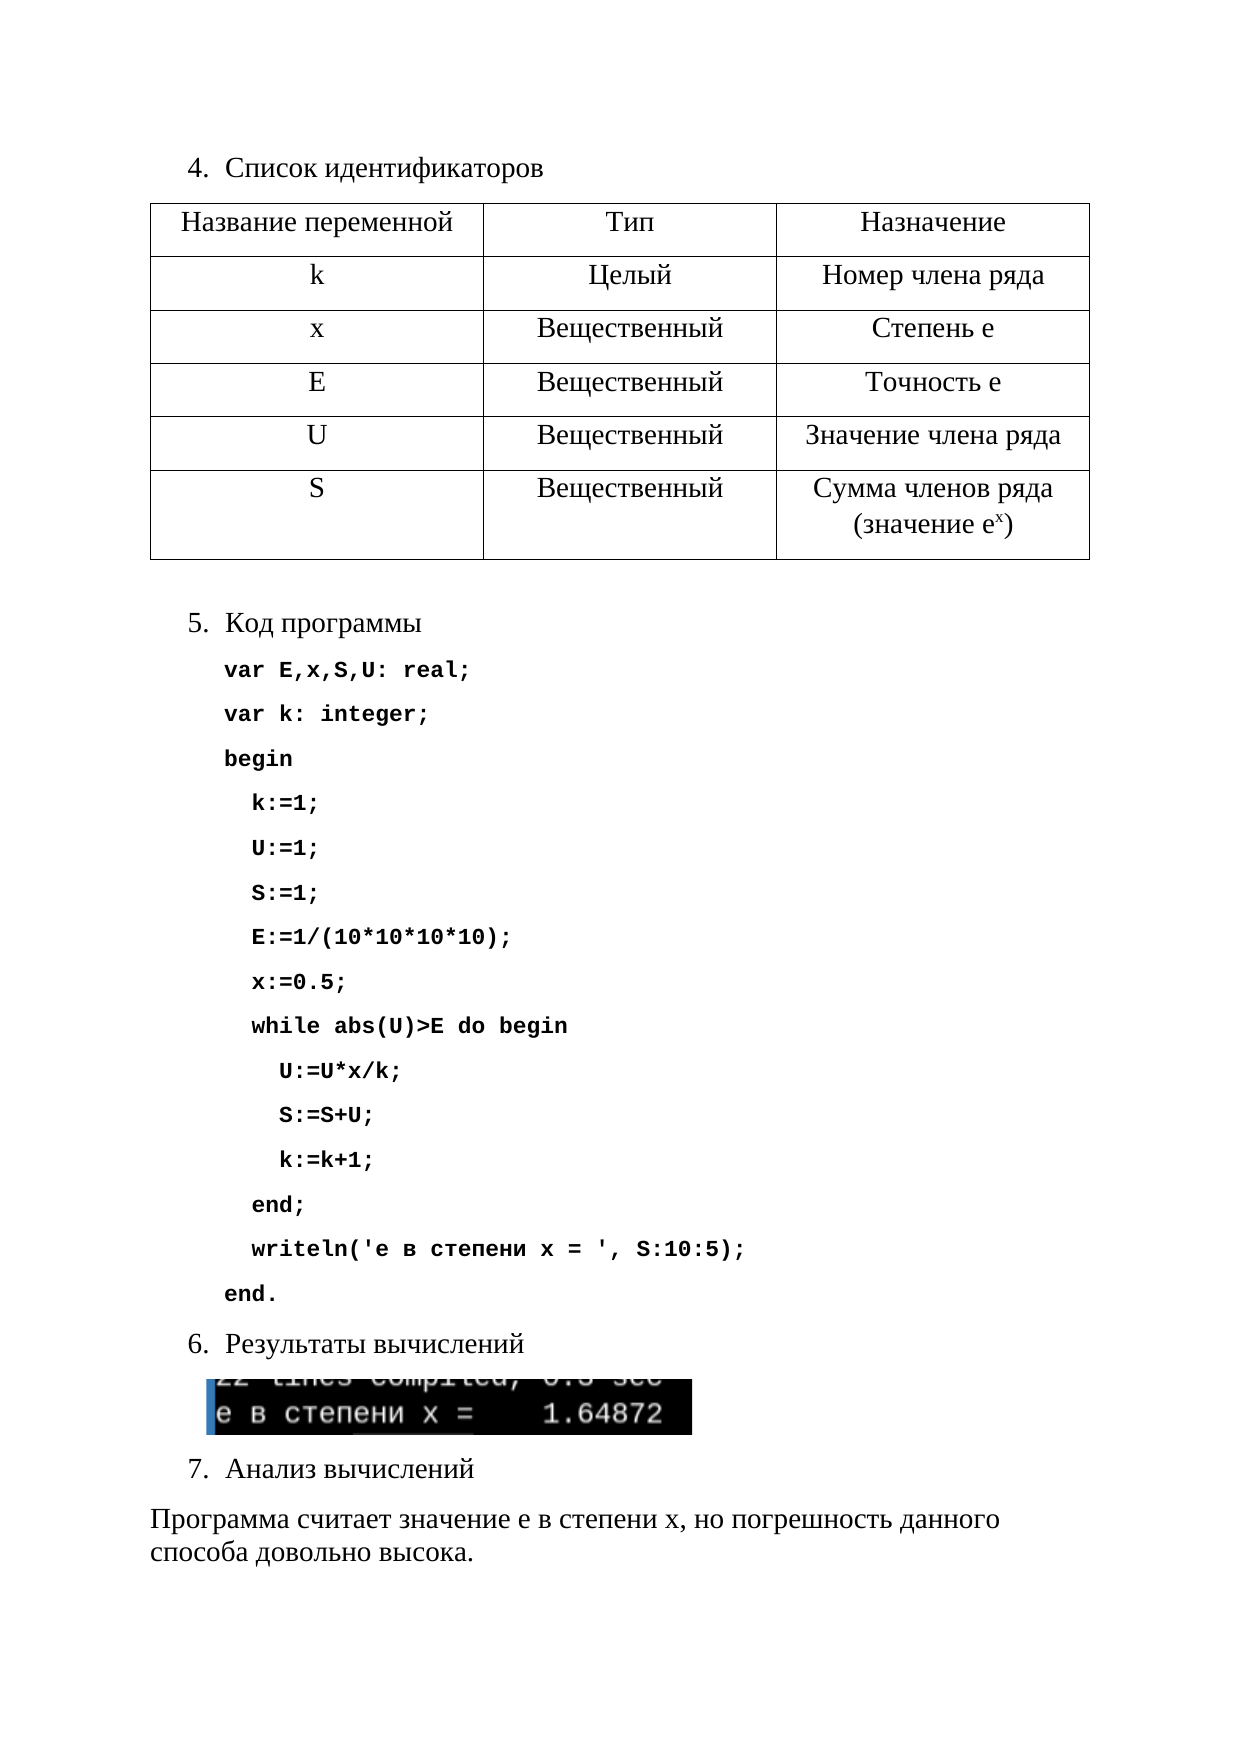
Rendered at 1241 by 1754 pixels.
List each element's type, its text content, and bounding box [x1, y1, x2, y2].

table_cell Сумма членов ряда (значение ех) [777, 471, 1089, 559]
table_cell k [151, 257, 483, 309]
list Анализ вычислений [187, 1451, 1090, 1484]
list Список идентификаторов [187, 150, 1090, 183]
table_cell S [151, 471, 483, 559]
text Программа считает значение e в степени x, но погрешность данного способа довольно высока. [150, 1501, 1090, 1568]
table_cell Номер члена ряда [777, 257, 1089, 309]
text S:=1; [150, 881, 1090, 907]
table_cell U [151, 417, 483, 469]
table_cell Точность e [777, 364, 1089, 416]
text end. [150, 1282, 1090, 1308]
text S:=S+U; [150, 1104, 1090, 1130]
table_header Назначение [777, 204, 1089, 256]
table_cell x [151, 311, 483, 363]
text var E,x,S,U: real; [150, 658, 1090, 684]
table_cell Вещественный [484, 311, 776, 363]
table_cell Вещественный [484, 471, 776, 559]
table_header Название переменной [151, 204, 483, 256]
list Результаты вычислений [187, 1327, 1090, 1360]
list Код программы [187, 605, 1090, 639]
table_header Тип [484, 204, 776, 256]
table_cell Вещественный [484, 364, 776, 416]
table_cell Целый [484, 257, 776, 309]
text k:=k+1; [150, 1148, 1090, 1174]
text x:=0.5; [150, 970, 1090, 996]
text var k: integer; [150, 702, 1090, 728]
text U:=U*x/k; [150, 1059, 1090, 1085]
text writeln('e в степени х = ', S:10:5); [150, 1237, 1090, 1263]
text begin [150, 747, 1090, 773]
table_cell E [151, 364, 483, 416]
text E:=1/(10*10*10*10); [150, 925, 1090, 951]
text end; [150, 1193, 1090, 1219]
text while abs(U)>E do begin [150, 1014, 1090, 1041]
text k:=1; [150, 792, 1090, 818]
table_cell Значение члена ряда [777, 417, 1089, 469]
table_cell Вещественный [484, 417, 776, 469]
text U:=1; [150, 836, 1090, 862]
table_cell Степень е [777, 311, 1089, 363]
